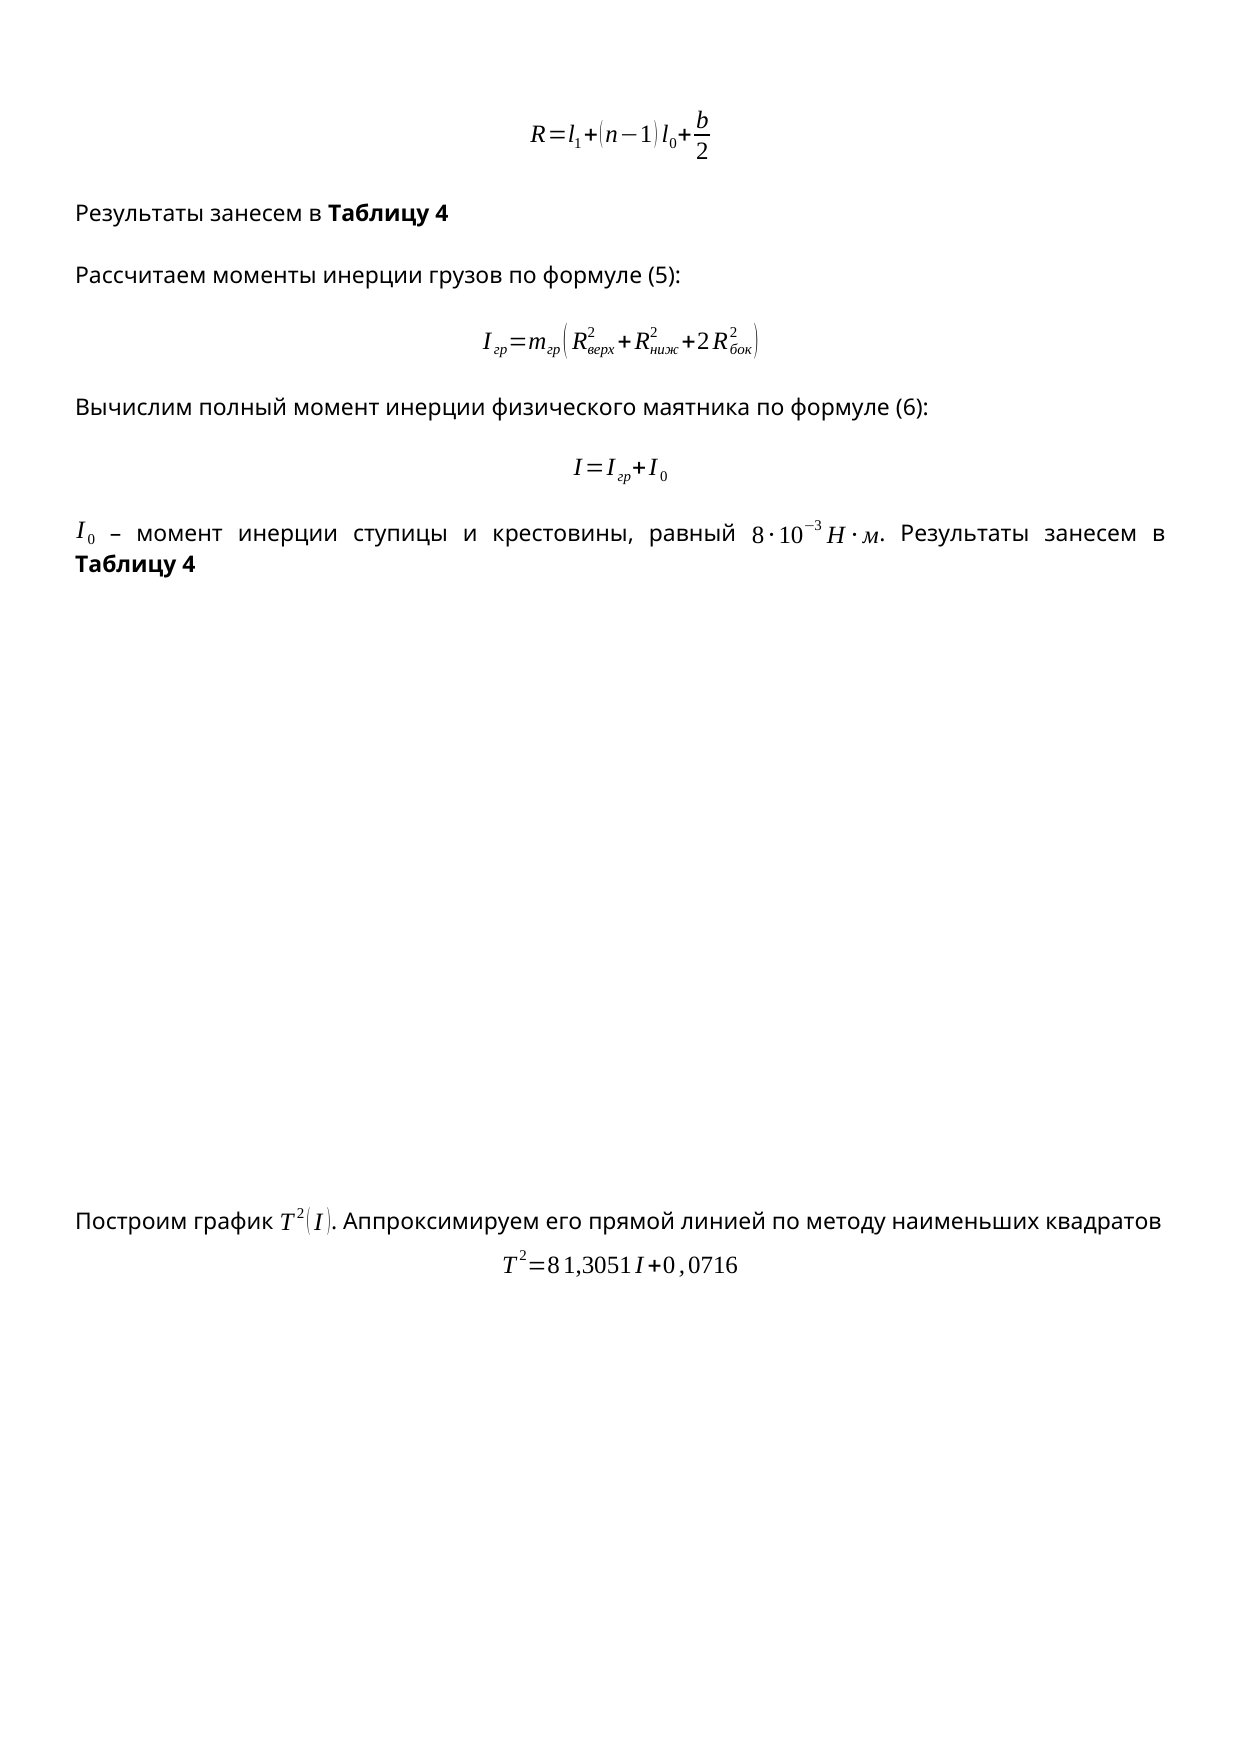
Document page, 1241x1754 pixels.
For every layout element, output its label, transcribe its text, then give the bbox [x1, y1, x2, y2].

text – момент инерции ступицы и крестовины, равный . Результаты занесем в Таблицу 4 [75, 516, 1165, 579]
text Рассчитаем моменты инерции грузов по формуле (5): [75, 259, 1165, 290]
text Построим график . Аппроксимируем его прямой линией по методу наименьших квадратов [75, 1204, 1165, 1237]
text Вычислим полный момент инерции физического маятника по формуле (6): [75, 391, 1165, 423]
text Результаты занесем в Таблицу 4 [75, 196, 1165, 228]
